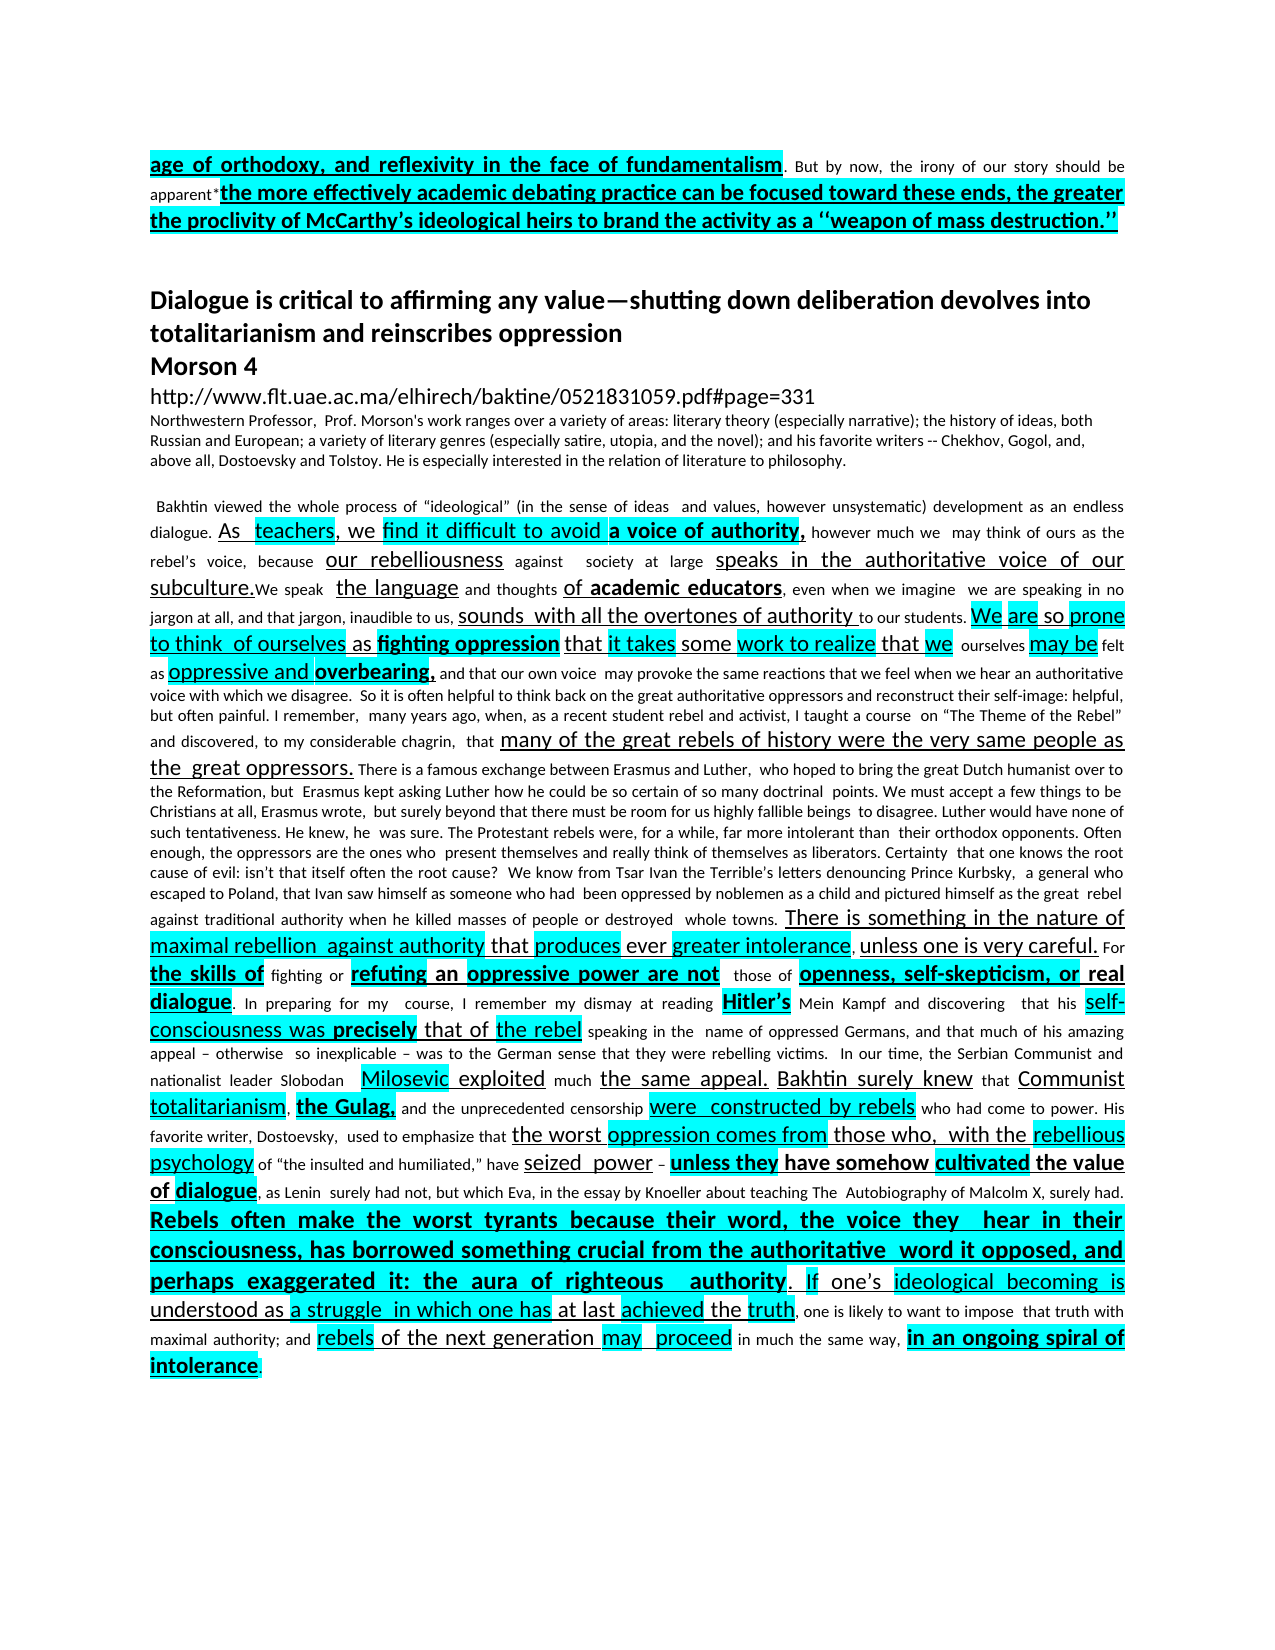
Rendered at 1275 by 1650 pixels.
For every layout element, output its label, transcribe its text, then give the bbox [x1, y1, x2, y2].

text Morson 4 [150, 349, 1125, 382]
text http://www.flt.uae.ac.ma/elhirech/baktine/0521831059.pdf#page=331 [150, 382, 1125, 410]
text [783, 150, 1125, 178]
text Northwestern Professor, Prof. Morson's work ranges over a variety of areas: literary theory (especially narrative); the history of ideas, both Russian and European; a variety of literary genres (especially satire, utopia, and the novel); and his favorite writers -- Chekhov, Gogol, and, above all, Dostoevsky and Tolstoy. He is especially interested in the relation of literature to philosophy. [150, 410, 1125, 471]
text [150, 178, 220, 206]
subtitle Dialogue is critical to affirming any value—shutting down deliberation devolves into totalitarianism and reinscribes oppression [150, 283, 1125, 349]
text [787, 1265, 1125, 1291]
text Bakhtin viewed the whole process of “ideological” (in the sense of ideas and values, however unsystematic) development as an endless dialogue. As teachers, we find it difficult to avoid a voice of authority, however much we may think of ours as the rebel’s voice, because our rebelliousness against society at large speaks in the authoritative voice of our subculture.We speak the language and thoughts of academic educators, even when we imagine we are speaking in no jargon at all, and that jargon, inaudible to us, sounds with all the overtones of authority to our students. We are so prone to think of ourselves as fighting oppression that it takes some work to realize that we ourselves may be felt as oppressive and overbearing, and that our own voice may provoke the same reactions that we feel when we hear an authoritative voice with which we disagree. So it is often helpful to think back on the great authoritative oppressors and reconstruct their self-image: helpful, but often painful. I remember, many years ago, when, as a recent student rebel and activist, I taught a course on “The Theme of the Rebel” and discovered, to my considerable chagrin, that many of the great rebels of history were the very same people as the great oppressors. There is a famous exchange between Erasmus and Luther, who hoped to bring the great Dutch humanist over to the Reformation, but Erasmus kept asking Luther how he could be so certain of so many doctrinal points. We must accept a few things to be Christians at all, Erasmus wrote, but surely beyond that there must be room for us highly fallible beings to disagree. Luther would have none of such tentativeness. He knew, he was sure. The Protestant rebels were, for a while, far more intolerant than their orthodox opponents. Often enough, the oppressors are the ones who present themselves and really think of themselves as liberators. Certainty that one knows the root cause of evil: isn’t that itself often the root cause? We know from Tsar Ivan the Terrible’s letters denouncing Prince Kurbsky, a general who escaped to Poland, that Ivan saw himself as someone who had been oppressed by noblemen as a child and pictured himself as the great rebel against traditional authority when he killed masses of people or destroyed whole towns. There is something in the nature of maximal rebellion against authority that produces ever greater intolerance, unless one is very careful. For the skills of fighting or refuting an oppressive power are not those of openness, self-skepticism, or real dialogue. In preparing for my course, I remember my dismay at reading Hitler’s Mein Kampf and discovering that his self-consciousness was precisely that of the rebel speaking in the name of oppressed Germans, and that much of his amazing appeal – otherwise so inexplicable – was to the German sense that they were rebelling victims. In our time, the Serbian Communist and nationalist leader Slobodan Milosevic exploited much the same appeal. Bakhtin surely knew that Communist totalitarianism, the Gulag, and the unprecedented censorship were constructed by rebels who had come to power. His favorite writer, Dostoevsky, used to emphasize that the worst oppression comes from those who, with the rebellious psychology of “the insulted and humiliated,” have seized power – unless they have somehow cultivated the value of dialogue, as Lenin surely had not, but which Eva, in the essay by Knoeller about teaching The Autobiography of Malcolm X, surely had. Rebels often make the worst tyrants because their word, the voice they hear in their consciousness, has borrowed something crucial from the authoritative word it opposed, and perhaps exaggerated it: the aura of righteous authority. If one’s ideological becoming is understood as a struggle in which one has at last achieved the truth, one is likely to want to impose that truth with maximal authority; and rebels of the next generation may proceed in much the same way, in an ongoing spiral of intolerance. [150, 496, 1125, 983]
